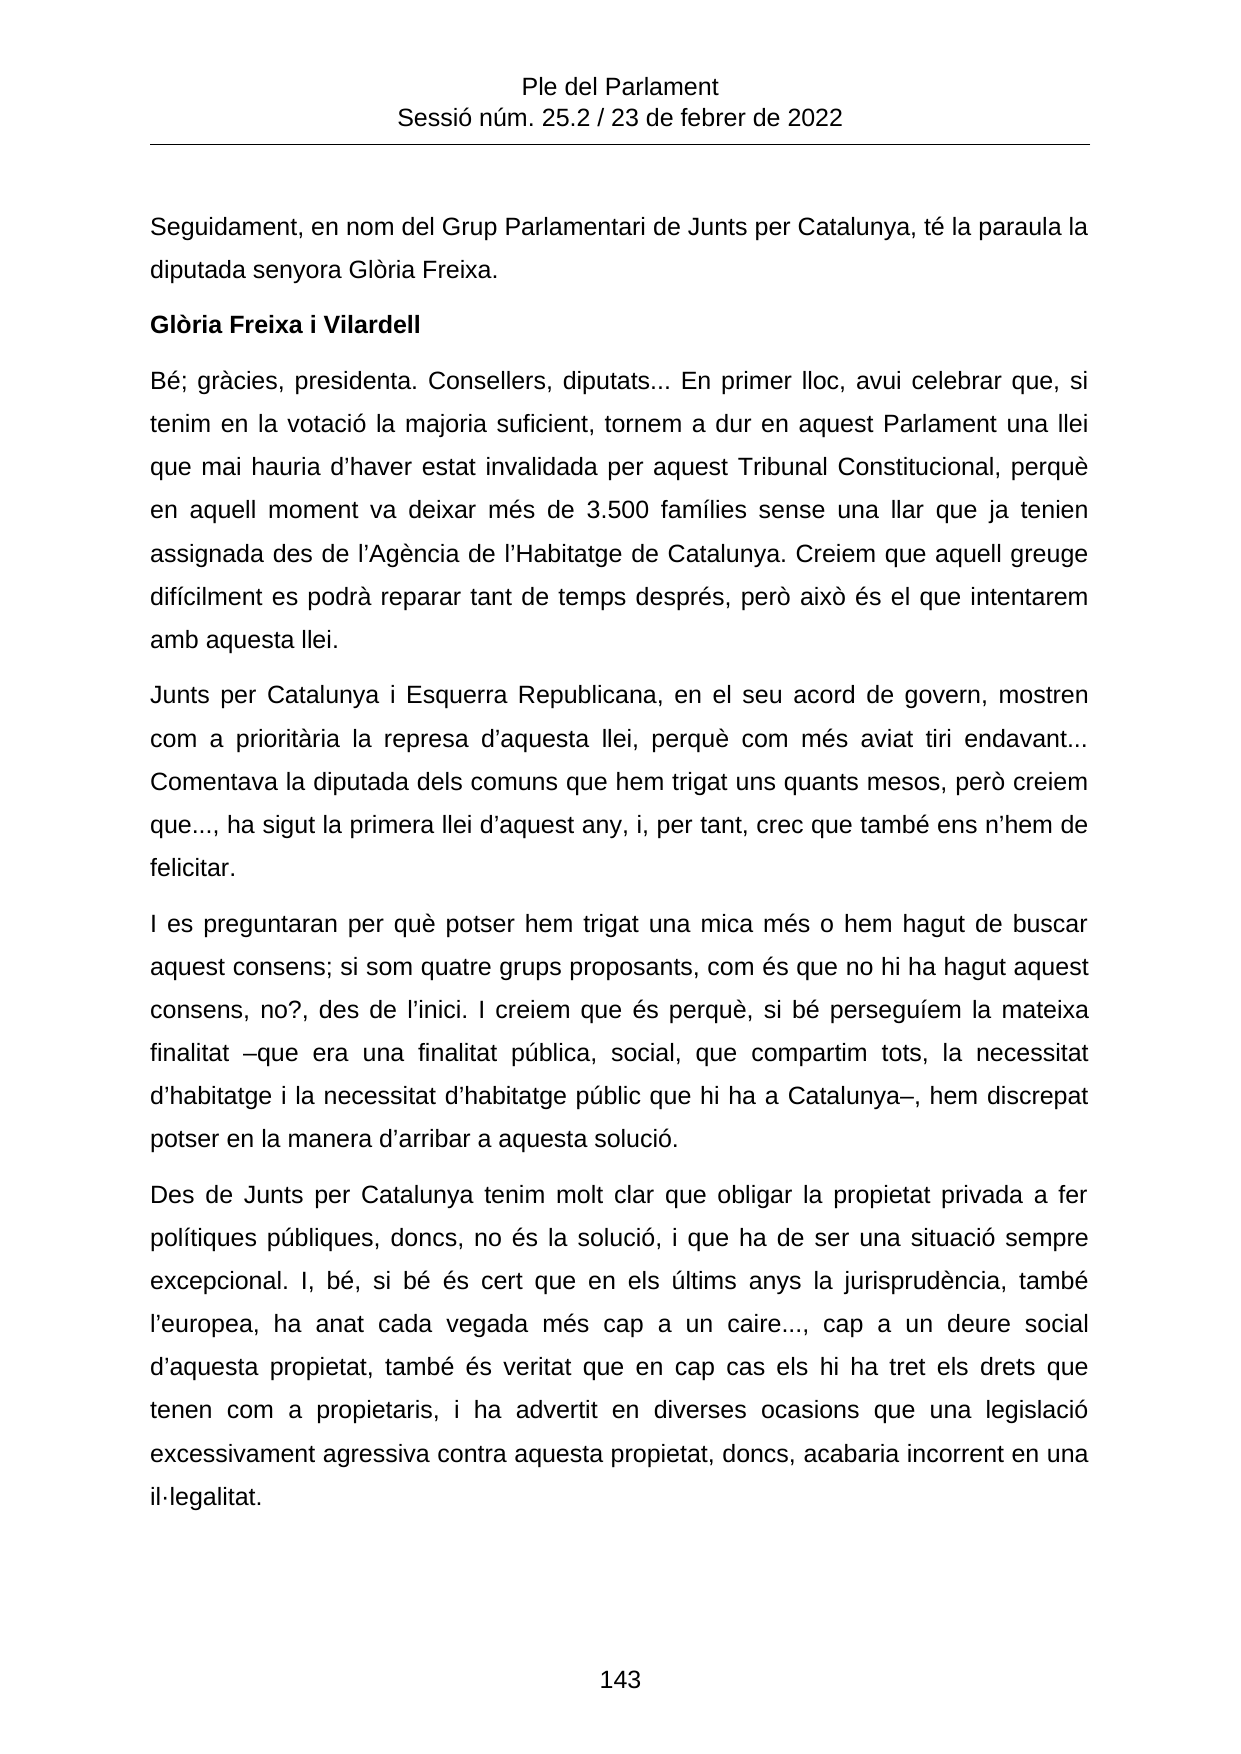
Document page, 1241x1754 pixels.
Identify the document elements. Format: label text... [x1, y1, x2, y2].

text Seguidament, en nom del Grup Parlamentari de Junts per Catalunya, té la paraula la diputada senyora Glòria Freixa. [150, 212, 1090, 284]
text I es preguntaran per què potser hem trigat una mica més o hem hagut de buscar aquest consens; si som quatre grups proposants, com és que no hi ha hagut aquest consens, no?, des de l’inici. I creiem que és perquè, si bé perseguíem la mateixa finalitat –que era una finalitat pública, social, que compartim tots, la necessitat d’habitatge i la necessitat d’habitatge públic que hi ha a Catalunya–, hem discrepat potser en la manera d’arribar a aquesta solució. [150, 909, 1090, 1153]
text Des de Junts per Catalunya tenim molt clar que obligar la propietat privada a fer polítiques públiques, doncs, no és la solució, i que ha de ser una situació sempre excepcional. I, bé, si bé és cert que en els últims anys la jurisprudència, també l’europea, ha anat cada vegada més cap a un caire..., cap a un deure social d’aquesta propietat, també és veritat que en cap cas els hi ha tret els drets que tenen com a propietaris, i ha advertit en diverses ocasions que una legislació excessivament agressiva contra aquesta propietat, doncs, acabaria incorrent en una il·legalitat. [150, 1180, 1090, 1511]
text Junts per Catalunya i Esquerra Republicana, en el seu acord de govern, mostren com a prioritària la represa d’aquesta llei, perquè com més aviat tiri endavant... Comentava la diputada dels comuns que hem trigat uns quants mesos, però creiem que..., ha sigut la primera llei d’aquest any, i, per tant, crec que també ens n’hem de felicitar. [150, 681, 1090, 882]
text Glòria Freixa i Vilardell [150, 311, 1090, 339]
text Bé; gràcies, presidenta. Consellers, diputats... En primer lloc, avui celebrar que, si tenim en la votació la majoria suficient, tornem a dur en aquest Parlament una llei que mai hauria d’haver estat invalidada per aquest Tribunal Constitucional, perquè en aquell moment va deixar més de 3.500 famílies sense una llar que ja tenien assignada des de l’Agència de l’Habitatge de Catalunya. Creiem que aquell greuge difícilment es podrà reparar tant de temps després, però això és el que intentarem amb aquesta llei. [150, 366, 1090, 654]
